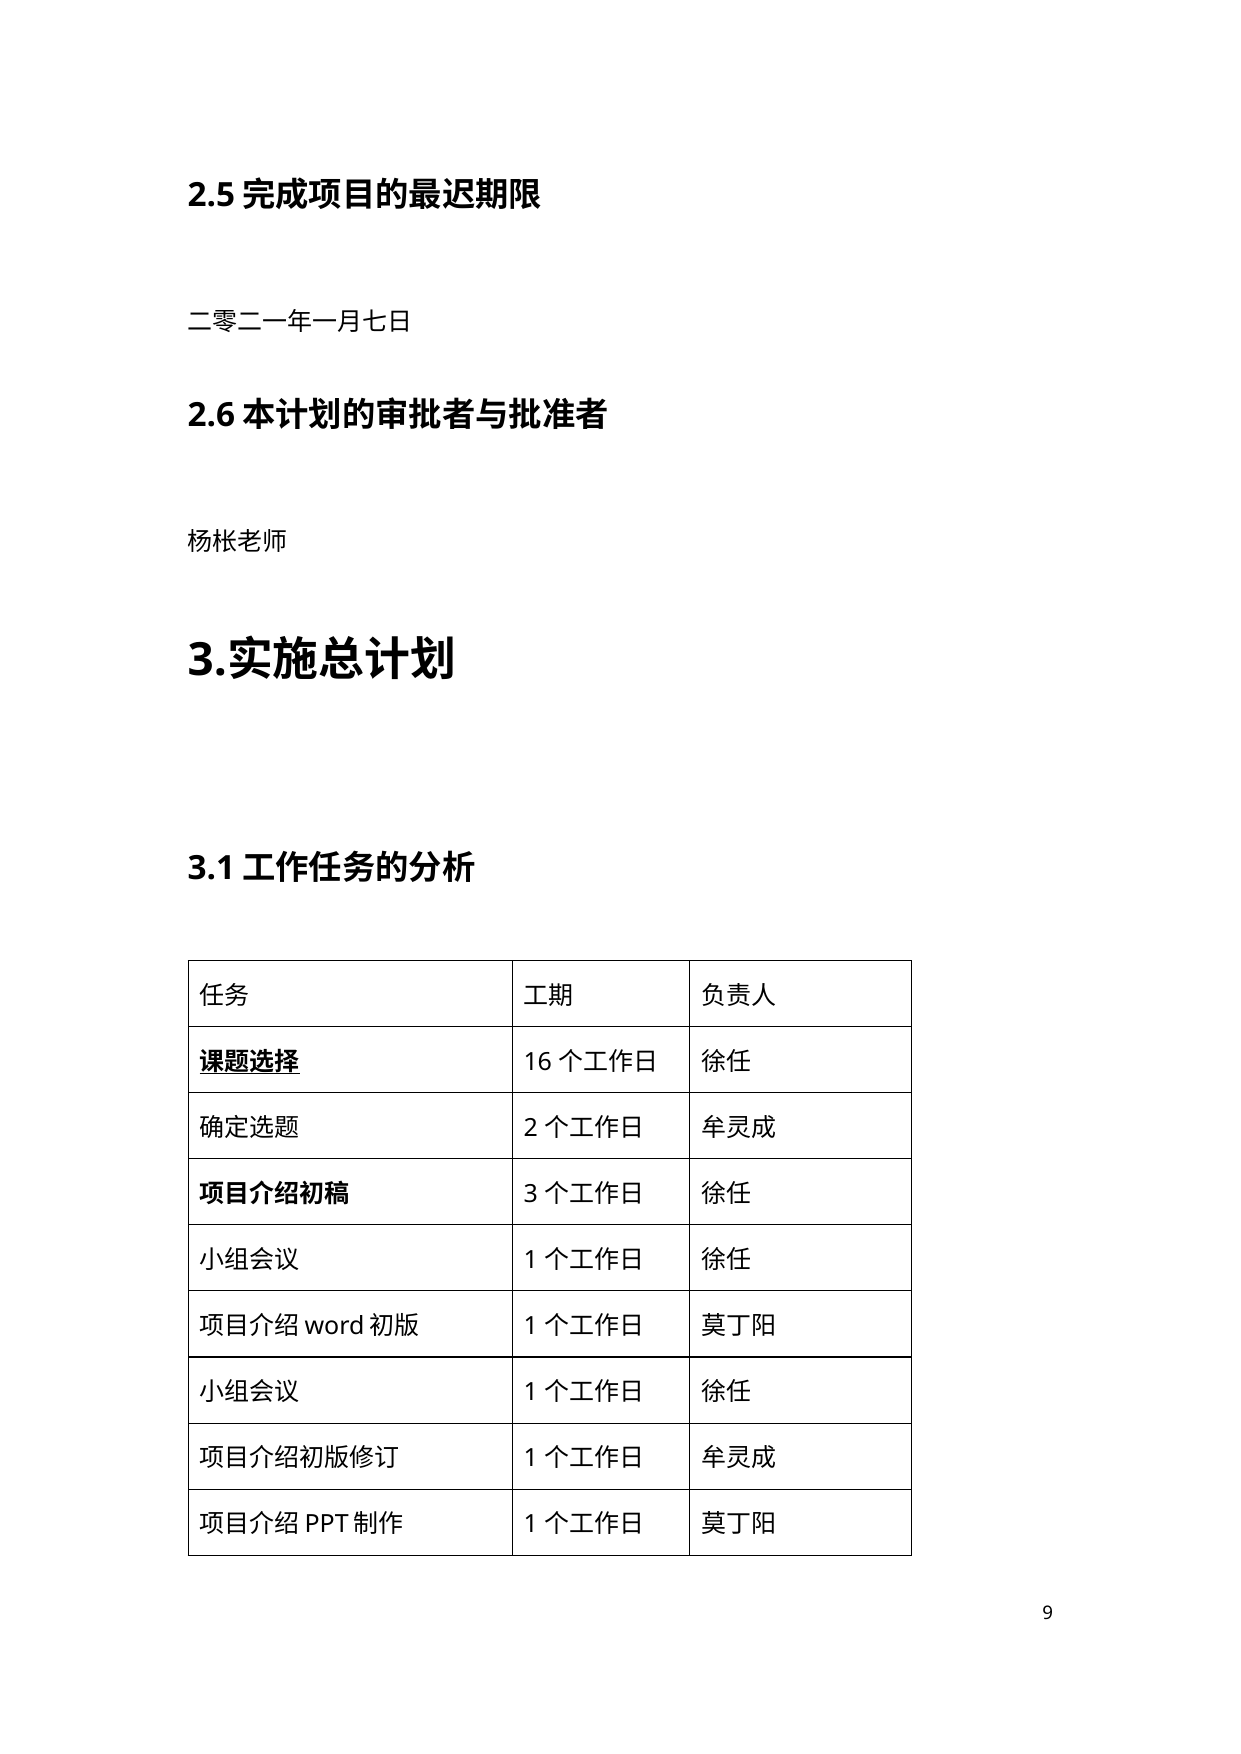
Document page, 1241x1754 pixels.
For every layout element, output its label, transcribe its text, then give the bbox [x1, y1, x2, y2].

table_cell 1 个工作日 [513, 1490, 689, 1554]
table_header 任务 [189, 961, 512, 1026]
table_cell 莫丁阳 [690, 1490, 911, 1554]
table_cell 确定选题 [189, 1093, 512, 1158]
table_cell 项目介绍初稿 [189, 1159, 512, 1224]
table_cell 牟灵成 [690, 1093, 911, 1158]
table_cell 课题选择 [189, 1027, 512, 1092]
table_cell 徐任 [690, 1159, 911, 1224]
table_cell 项目介绍初版修订 [189, 1424, 512, 1488]
subtitle 2.6本计划的审批者与批准者 [187, 379, 1053, 444]
table_cell 1 个工作日 [513, 1225, 689, 1290]
table_cell 3 个工作日 [513, 1159, 689, 1224]
table_header 工期 [513, 961, 689, 1026]
text 二零二一年一月七日 [187, 287, 1053, 352]
table_cell 莫丁阳 [690, 1291, 911, 1356]
table_cell 1 个工作日 [513, 1358, 689, 1422]
table_cell 1 个工作日 [513, 1291, 689, 1356]
table_cell 牟灵成 [690, 1424, 911, 1488]
table_cell 徐任 [690, 1027, 911, 1092]
table_cell 1 个工作日 [513, 1424, 689, 1488]
table_header 负责人 [690, 961, 911, 1026]
table_cell 项目介绍word初版 [189, 1291, 512, 1356]
table_cell 2 个工作日 [513, 1093, 689, 1158]
table_cell 小组会议 [189, 1225, 512, 1290]
subtitle 3.1工作任务的分析 [187, 833, 1053, 898]
text 杨枨老师 [187, 507, 1053, 572]
table_cell 徐任 [690, 1358, 911, 1422]
subtitle 2.5完成项目的最迟期限 [187, 160, 1053, 225]
table_cell 项目介绍PPT制作 [189, 1490, 512, 1554]
table_cell 徐任 [690, 1225, 911, 1290]
table_cell 16 个工作日 [513, 1027, 689, 1092]
table_cell 小组会议 [189, 1358, 512, 1422]
subtitle 3.实施总计划 [187, 607, 1053, 704]
